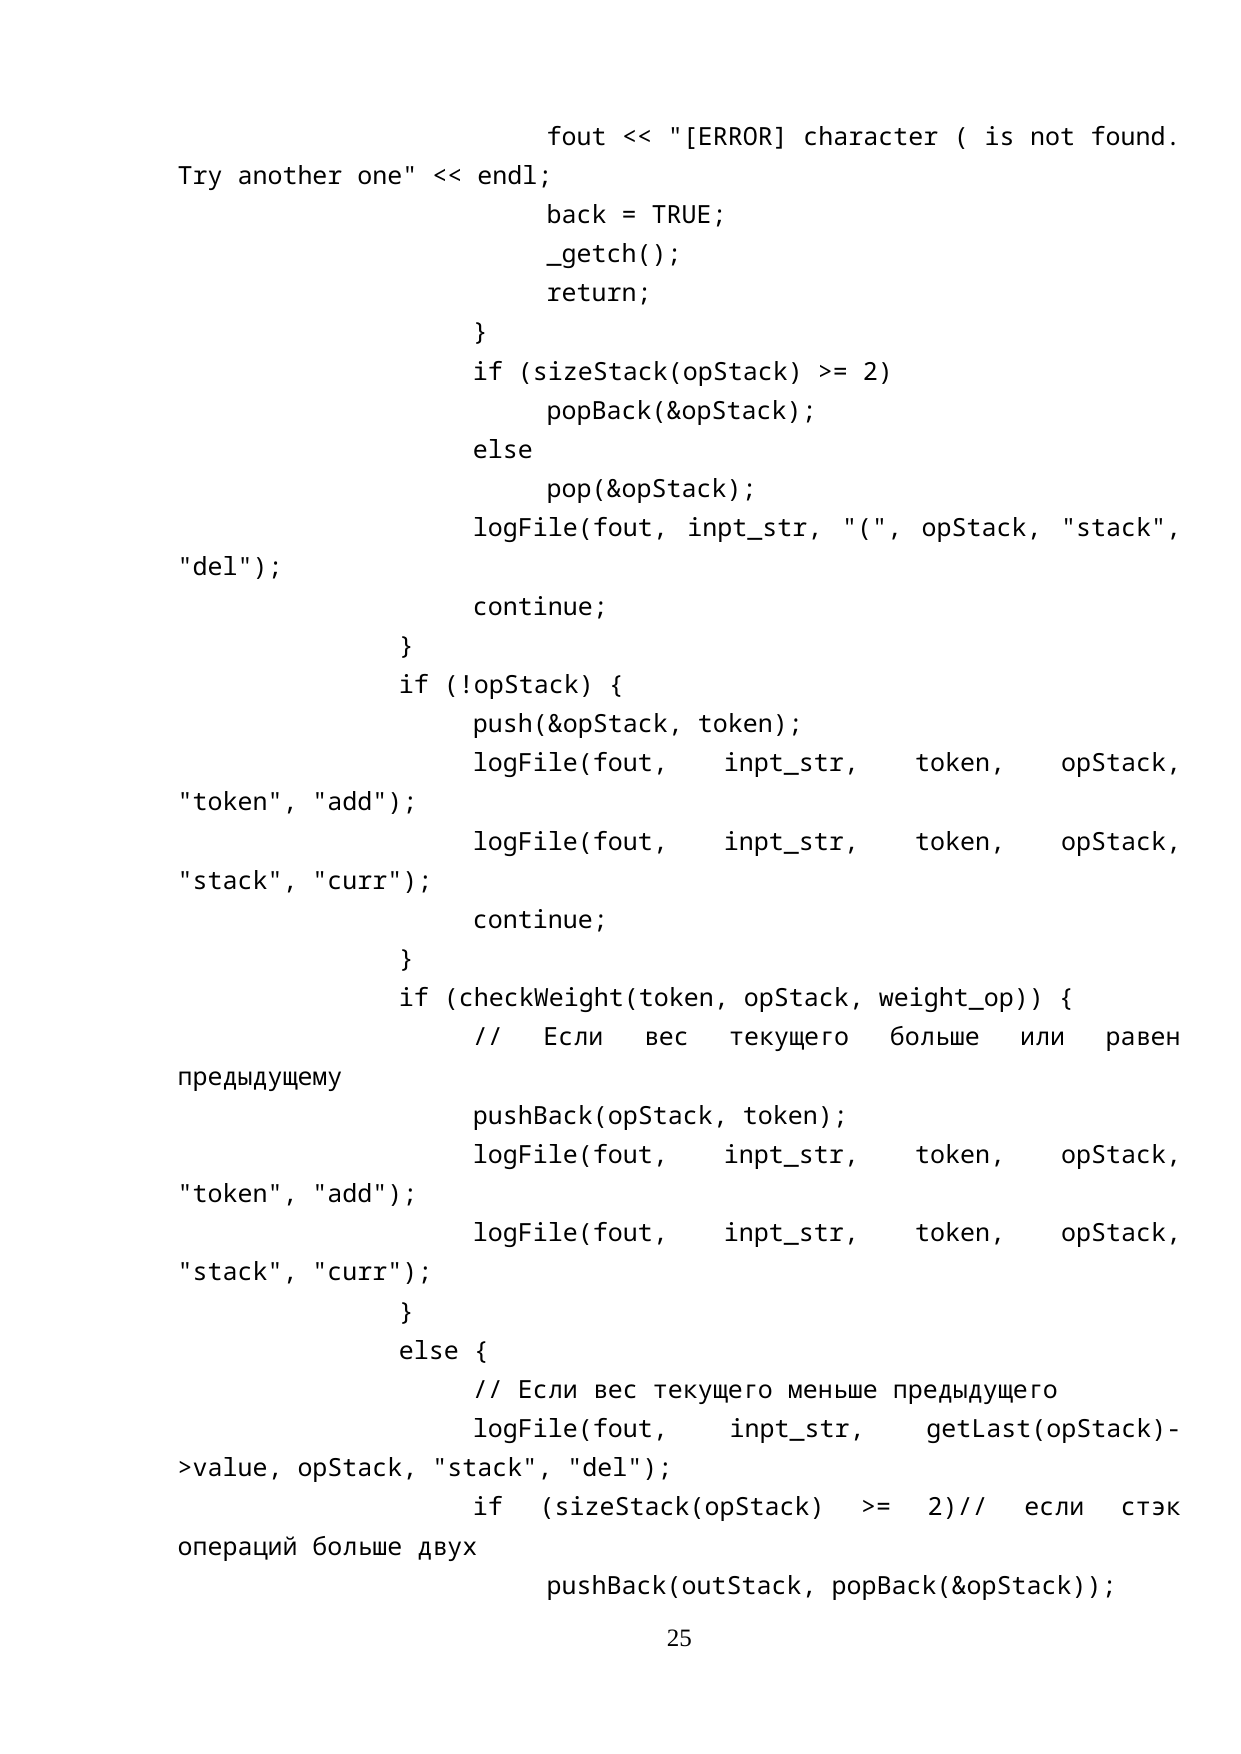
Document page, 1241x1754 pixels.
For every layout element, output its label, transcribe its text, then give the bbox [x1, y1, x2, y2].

text } [177, 314, 1181, 348]
text else { [177, 1332, 1181, 1366]
text // Если вес текущего меньше предыдущего [177, 1371, 1181, 1406]
text fout << "[ERROR] character ( is not found. Try another one" << endl; [177, 118, 1181, 191]
text } [177, 941, 1181, 975]
text logFile(fout, inpt_str, getLast(opStack)->value, opStack, "stack", "del"); [177, 1411, 1181, 1484]
text logFile(fout, inpt_str, "(", opStack, "stack", "del"); [177, 510, 1181, 583]
text logFile(fout, inpt_str, token, opStack, "stack", "curr"); [177, 823, 1181, 896]
text _getch(); [177, 236, 1181, 270]
text logFile(fout, inpt_str, token, opStack, "token", "add"); [177, 1136, 1181, 1210]
text continue; [177, 588, 1181, 622]
text } [177, 1293, 1181, 1327]
text logFile(fout, inpt_str, token, opStack, "token", "add"); [177, 745, 1181, 818]
text logFile(fout, inpt_str, token, opStack, "stack", "curr"); [177, 1215, 1181, 1288]
text pushBack(outStack, popBack(&opStack)); [177, 1567, 1181, 1601]
text pushBack(opStack, token); [177, 1097, 1181, 1131]
text popBack(&opStack); [177, 392, 1181, 426]
text } [177, 627, 1181, 661]
text return; [177, 275, 1181, 309]
text if (checkWeight(token, opStack, weight_op)) { [177, 980, 1181, 1014]
text if (sizeStack(opStack) >= 2)// если стэк операций больше двух [177, 1489, 1181, 1562]
text continue; [177, 901, 1181, 936]
text back = TRUE; [177, 196, 1181, 231]
text if (sizeStack(opStack) >= 2) [177, 353, 1181, 387]
text else [177, 431, 1181, 466]
text pop(&opStack); [177, 471, 1181, 505]
text // Если вес текущего больше или равен предыдущему [177, 1019, 1181, 1092]
text push(&opStack, token); [177, 706, 1181, 740]
text if (!opStack) { [177, 666, 1181, 701]
